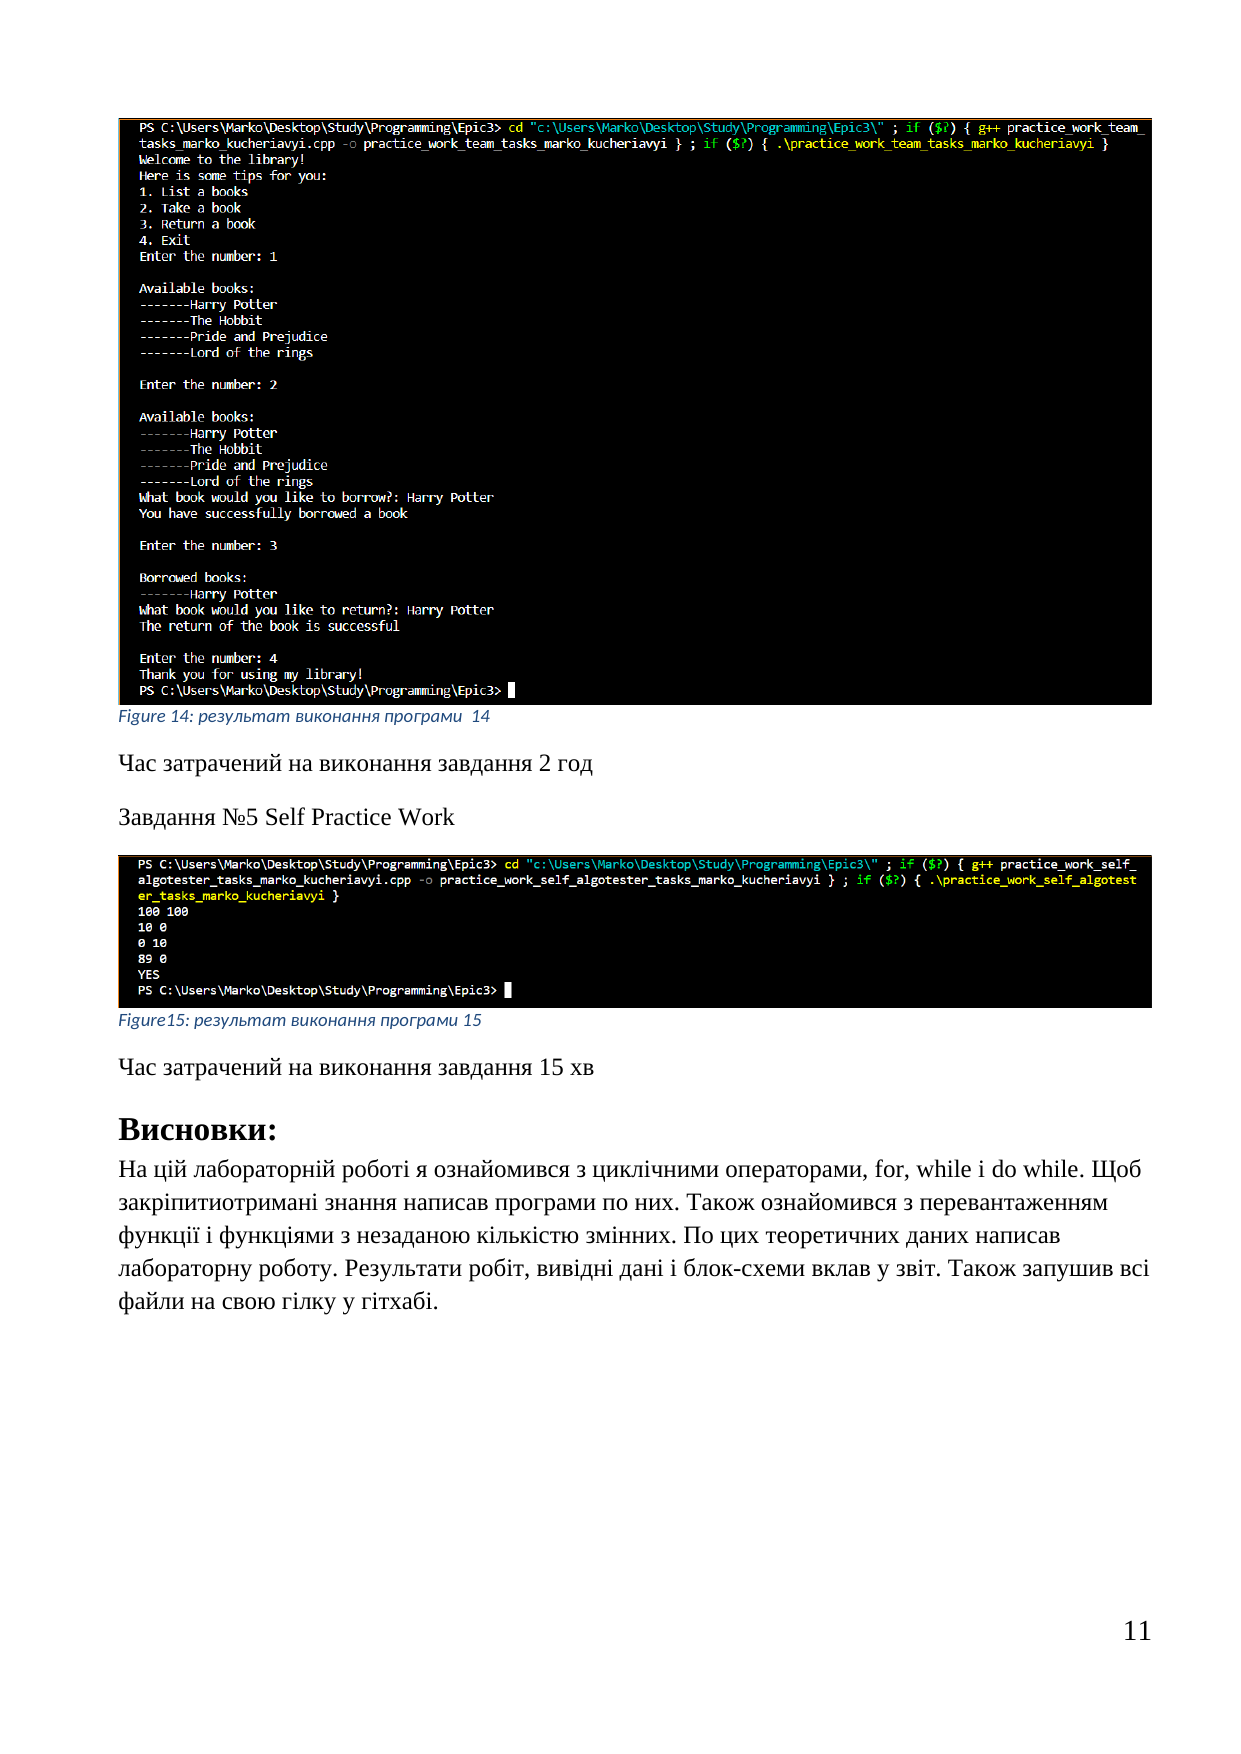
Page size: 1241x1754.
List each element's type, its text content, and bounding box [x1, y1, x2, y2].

picture [118, 118, 1152, 705]
subtitle Висновки: [118, 1109, 1152, 1148]
text На цій лабораторній роботі я ознайомився з циклічними операторами, for, while і do while. Щоб закріпитиотримані знання написав програми по них. Також ознайомився з перевантаженням функції і функціями з незаданою кількістю змінних. По цих теоретичних даних написав лабораторну роботу. Результати робіт, вивідні дані і блок-схеми вклав у звіт. Також запушив всі файли на свою гілку у гітхабі. [118, 1154, 1152, 1314]
text Завдання №5 Self Practice Work [118, 802, 1152, 831]
text Figure15: результат виконання програми 15 [118, 1008, 1152, 1031]
text Figure 14: результат виконання програми 14 [118, 705, 1152, 727]
text Час затрачений на виконання завдання 2 год [118, 748, 1152, 777]
text Час затрачений на виконання завдання 15 хв [118, 1052, 1152, 1080]
picture [118, 855, 1152, 1008]
